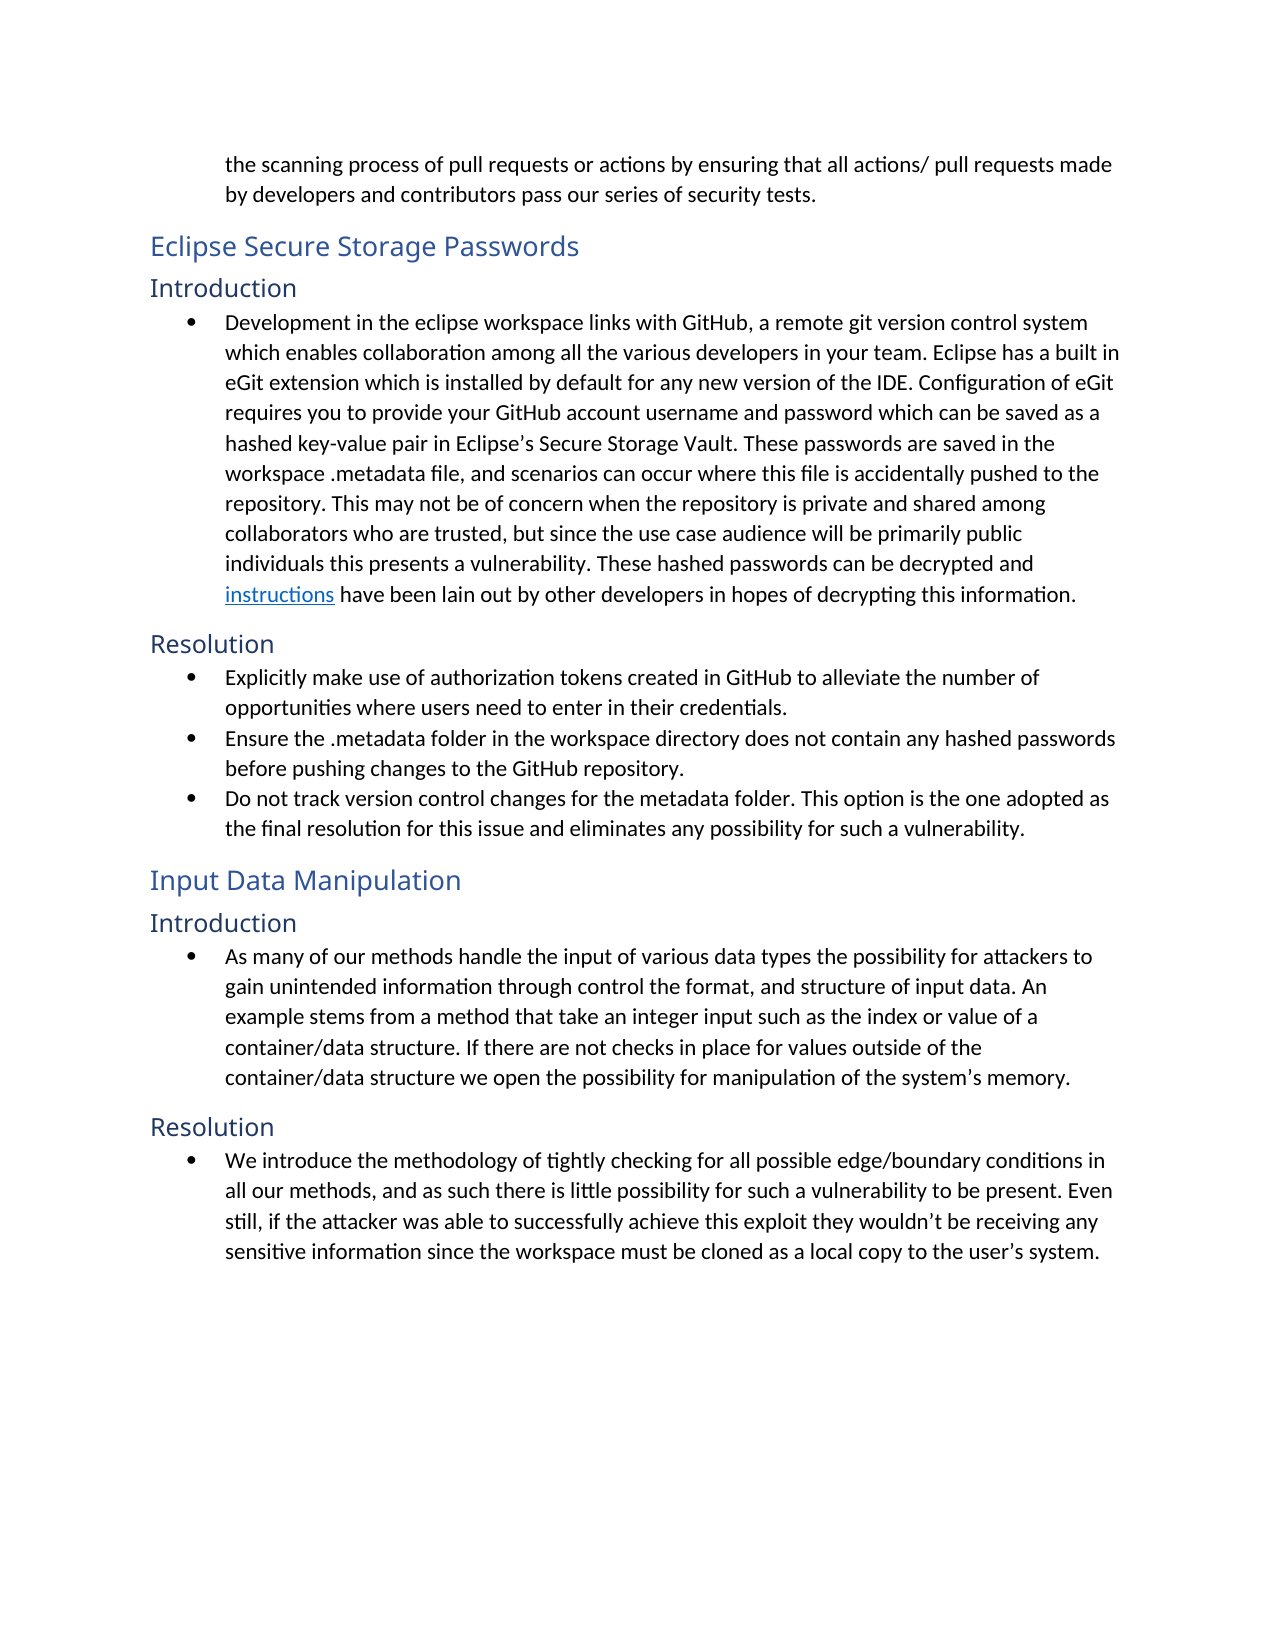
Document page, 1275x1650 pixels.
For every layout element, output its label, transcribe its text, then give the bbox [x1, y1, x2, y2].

list Explicitly make use of authorization tokens created in GitHub to alleviate the number of opportunities where users need to enter in their credentials. [187, 663, 1125, 722]
list Do not track version control changes for the metadata folder. This option is the one adopted as the final resolution for this issue and eliminates any possibility for such a vulnerability. [187, 784, 1125, 842]
subtitle Resolution [150, 627, 1125, 661]
subtitle Input Data Manipulation [150, 861, 1125, 898]
list Ensure the .metadata folder in the workspace directory does not contain any hashed passwords before pushing changes to the GitHub repository. [187, 724, 1125, 782]
list As many of our methods handle the input of various data types the possibility for attackers to gain unintended information through control the format, and structure of input data. An example stems from a method that take an integer input such as the index or value of a container/data structure. If there are not checks in place for values outside of the container/data structure we open the possibility for manipulation of the system’s memory. [187, 942, 1125, 1091]
subtitle Introduction [150, 905, 1125, 939]
subtitle Introduction [150, 271, 1125, 305]
subtitle Eclipse Secure Storage Passwords [150, 227, 1125, 264]
list Development in the eclipse workspace links with GitHub, a remote git version control system which enables collaboration among all the various developers in your team. Eclipse has a built in eGit extension which is installed by default for any new version of the IDE. Configuration of eGit requires you to provide your GitHub account username and password which can be saved as a hashed key-value pair in Eclipse’s Secure Storage Vault. These passwords are saved in the workspace .metadata file, and scenarios can occur where this file is accidentally pushed to the repository. This may not be of concern when the repository is private and shared among collaborators who are trusted, but since the use case audience will be primarily public individuals this presents a vulnerability. These hashed passwords can be decrypted and instructions have been lain out by other developers in hopes of decrypting this information. [187, 308, 1125, 608]
subtitle Resolution [150, 1110, 1125, 1144]
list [187, 150, 1125, 208]
list We introduce the methodology of tightly checking for all possible edge/boundary conditions in all our methods, and as such there is little possibility for such a vulnerability to be present. Even still, if the attacker was able to successfully achieve this exploit they wouldn’t be receiving any sensitive information since the workspace must be cloned as a local copy to the user’s system. [187, 1146, 1125, 1265]
